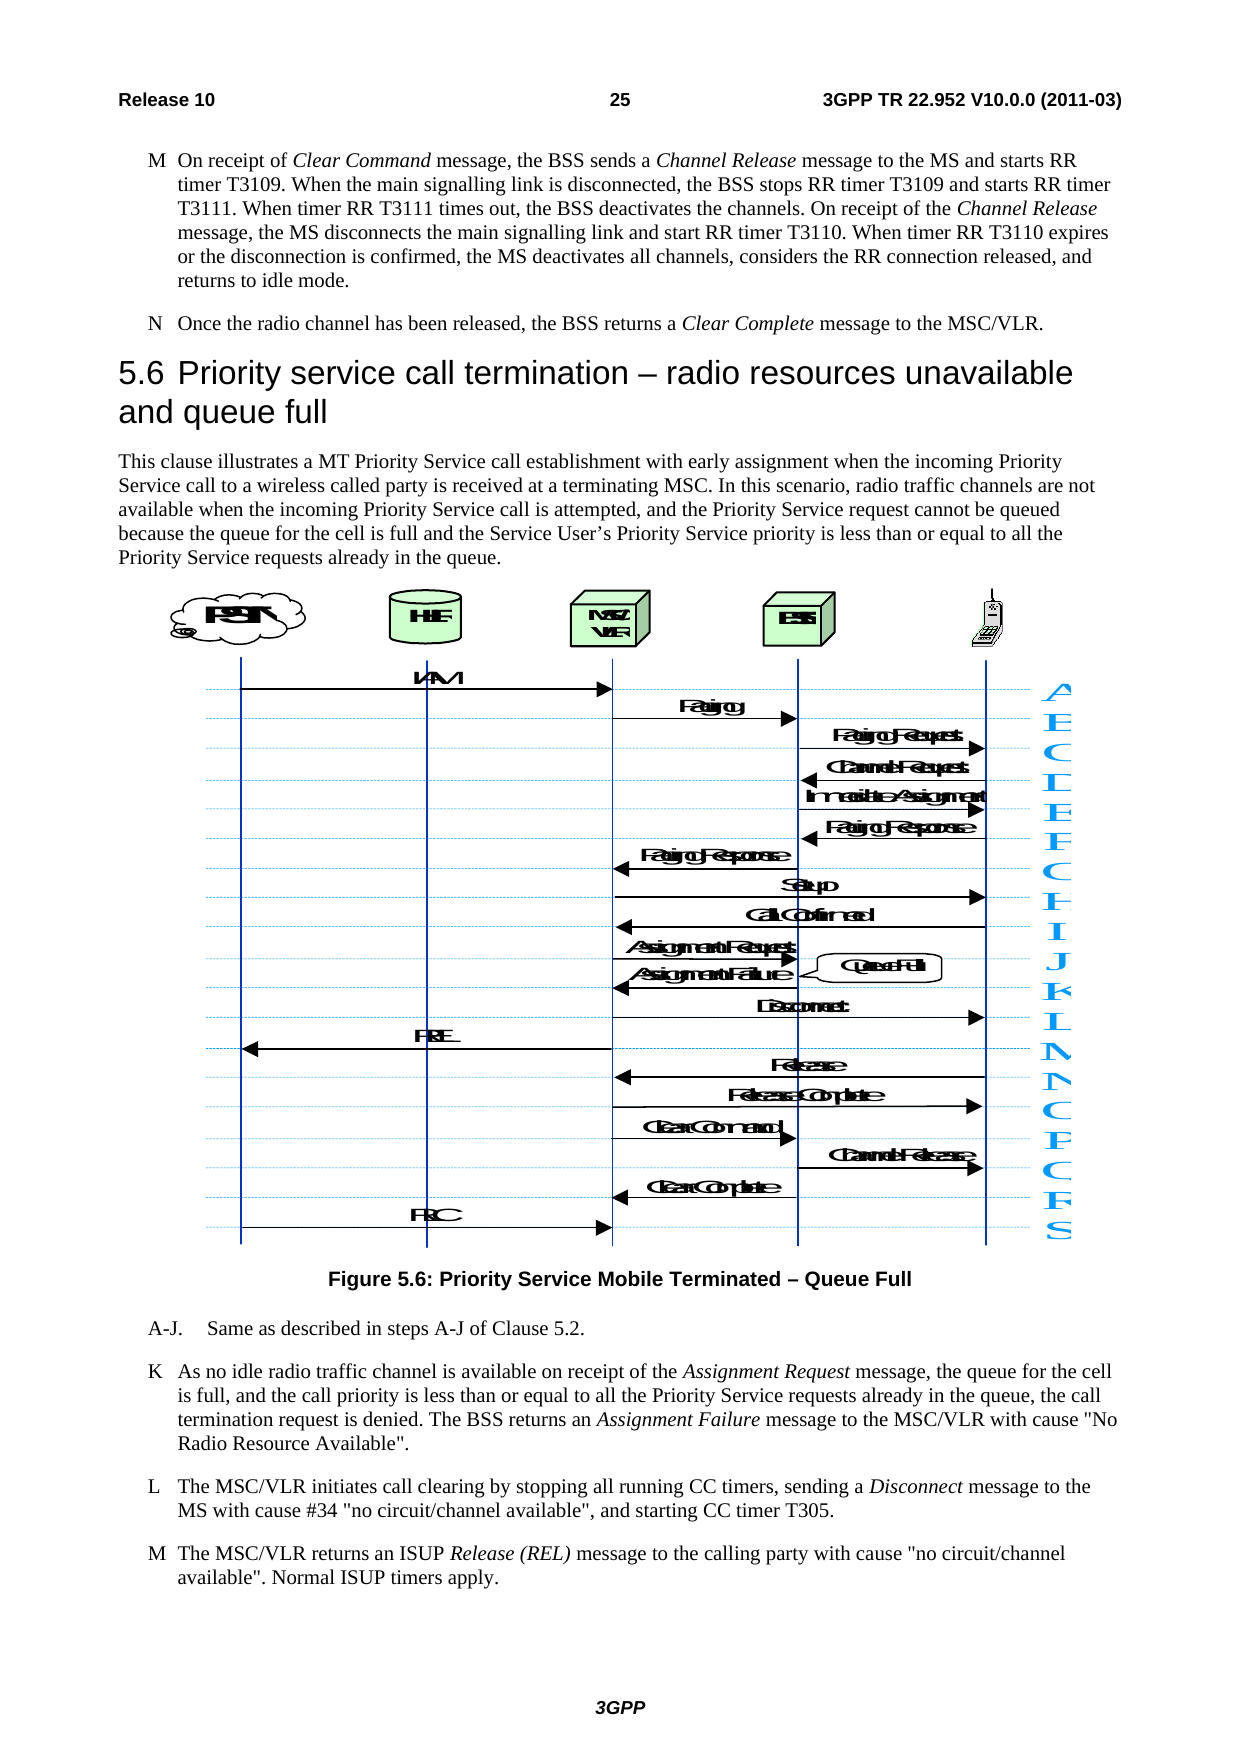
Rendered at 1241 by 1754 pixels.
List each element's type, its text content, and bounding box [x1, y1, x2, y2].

text N Once the radio channel has been released, the BSS returns a Clear Complete message to the MSC/VLR. [148, 311, 1122, 335]
text L The MSC/VLR initiates call clearing by stopping all running CC timers, sending a Disconnect message to the MS with cause #34 "no circuit/channel available", and starting CC timer T305. [148, 1474, 1122, 1522]
text Figure 5.6: Priority Service Mobile Terminated – Queue Full [118, 1267, 1122, 1291]
text A-J. Same as described in steps A-J of Clause 5.2. [148, 1316, 1122, 1340]
text M The MSC/VLR returns an ISUP Release (REL) message to the calling party with cause "no circuit/channel available". Normal ISUP timers apply. [148, 1541, 1122, 1589]
subtitle 5.6 Priority service call termination – radio resources unavailable and queue full [118, 353, 1122, 430]
text M On receipt of Clear Command message, the BSS sends a Channel Release message to the MS and starts RR timer T3109. When the main signalling link is disconnected, the BSS stops RR timer T3109 and starts RR timer T3111. When timer RR T3111 times out, the BSS deactivates the channels. On receipt of the Channel Release message, the MS disconnects the main signalling link and start RR timer T3110. When timer RR T3110 expires or the disconnection is confirmed, the MS deactivates all channels, considers the RR connection released, and returns to idle mode. [148, 147, 1122, 292]
text K As no idle radio traffic channel is available on receipt of the Assignment Request message, the queue for the cell is full, and the call priority is less than or equal to all the Priority Service requests already in the queue, the call termination request is denied. The BSS returns an Assignment Failure message to the MSC/VLR with cause "No Radio Resource Available". [148, 1359, 1122, 1455]
text This clause illustrates a MT Priority Service call establishment with early assignment when the incoming Priority Service call to a wireless called party is received at a terminating MSC. In this scenario, radio traffic channels are not available when the incoming Priority Service call is attempted, and the Priority Service request cannot be queued because the queue for the cell is full and the Service User’s Priority Service priority is less than or equal to all the Priority Service requests already in the queue. [118, 449, 1122, 569]
